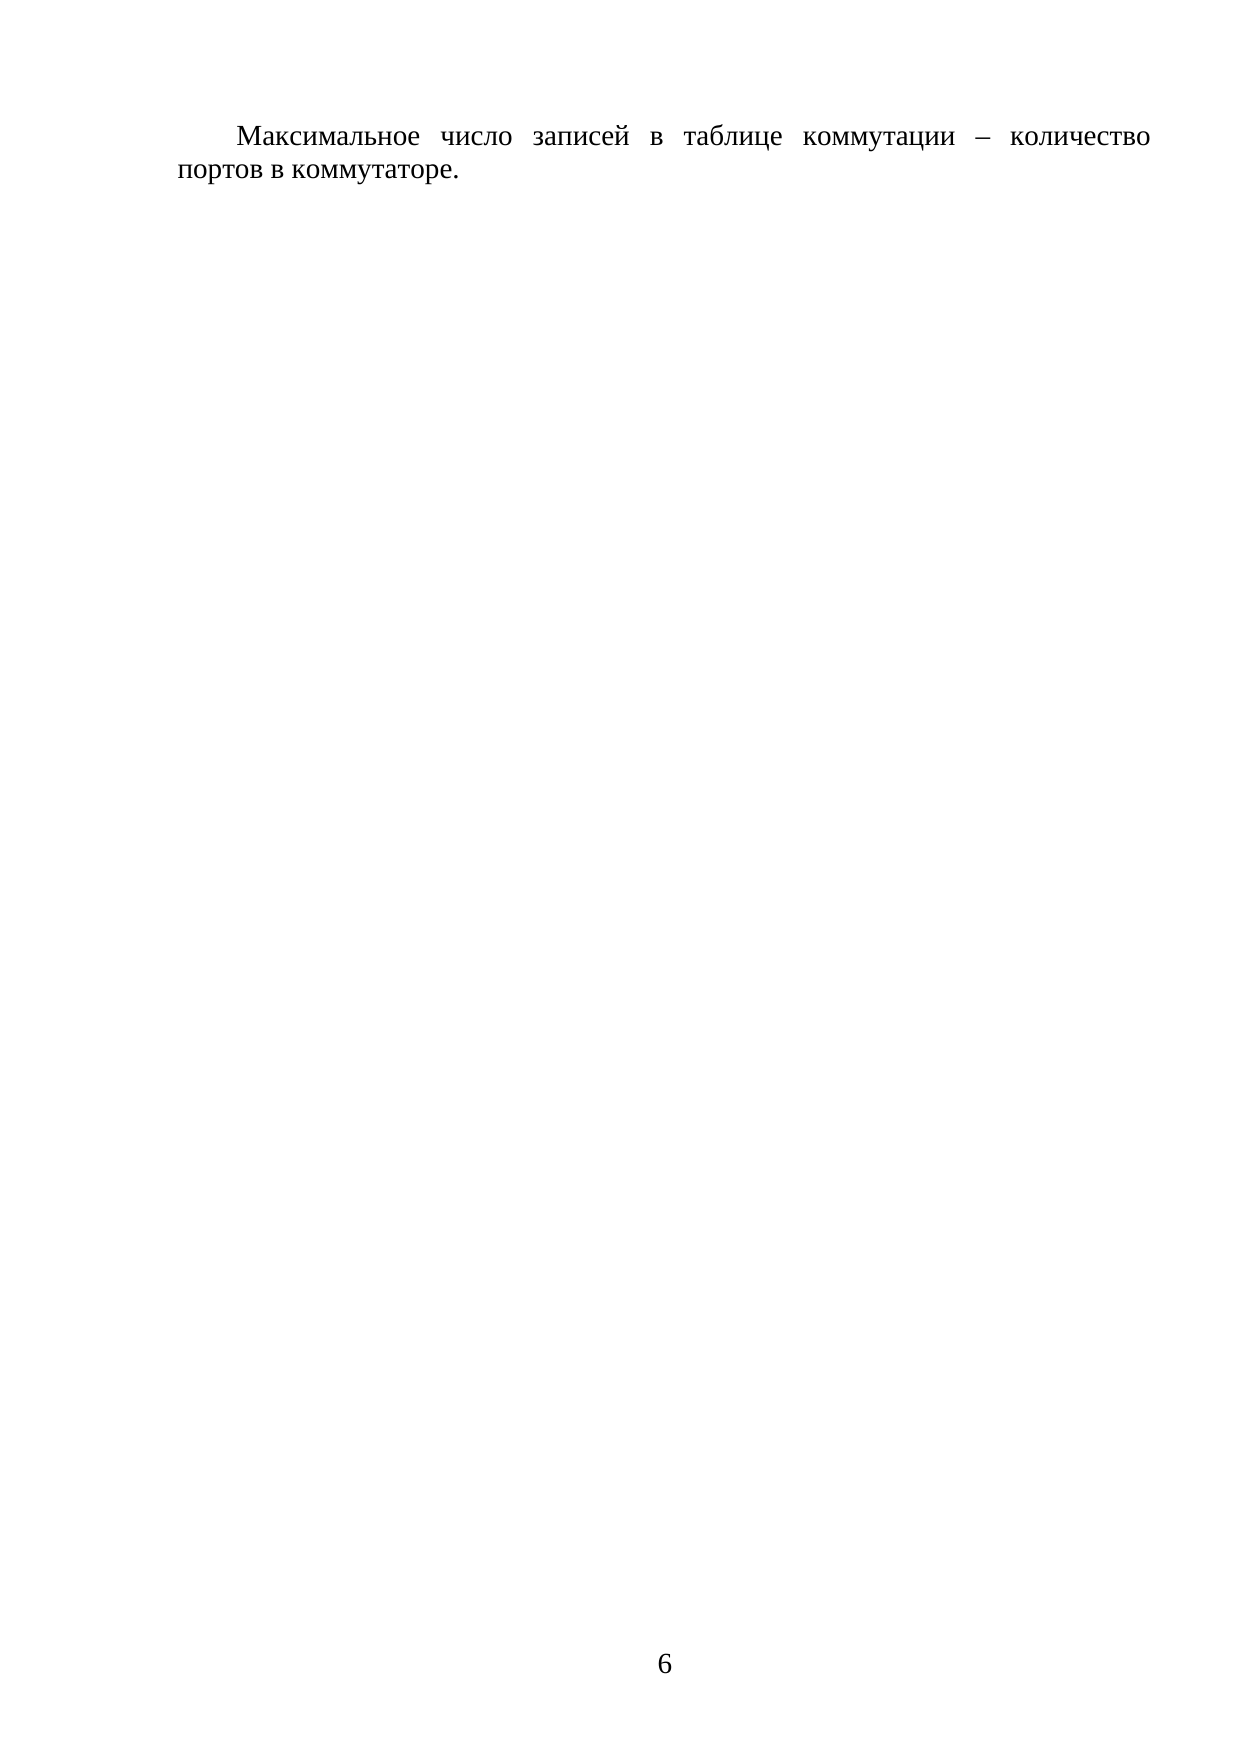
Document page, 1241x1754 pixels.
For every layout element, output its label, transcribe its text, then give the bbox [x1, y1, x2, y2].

text Максимальное число записей в таблице коммутации – количество портов в коммутаторе. [177, 118, 1152, 185]
